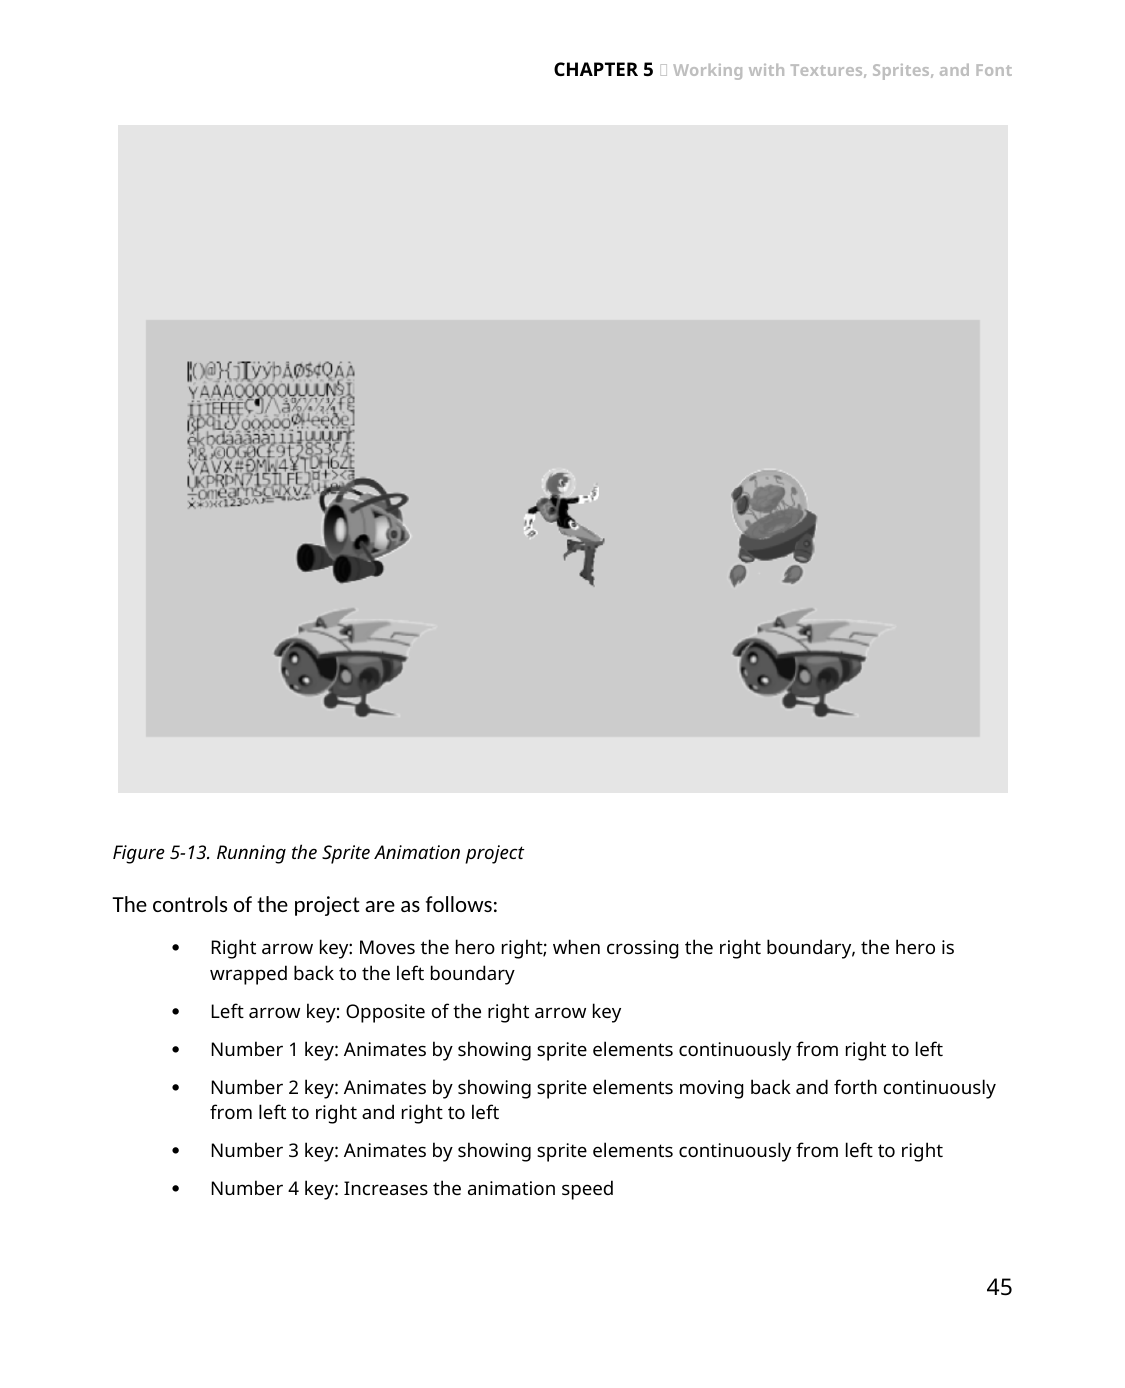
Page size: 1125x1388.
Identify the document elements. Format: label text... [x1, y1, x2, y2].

text Number 1 key: Animates by showing sprite elements continuously from right to left [172, 1036, 1012, 1061]
text Left arrow key: Opposite of the right arrow key [172, 998, 1012, 1023]
text Number 4 key: Increases the animation speed [172, 1176, 1012, 1201]
text Number 3 key: Animates by showing sprite elements continuously from left to right [172, 1137, 1012, 1163]
text Right arrow key: Moves the hero right; when crossing the right boundary, the hero is wrapped back to the left boundary [172, 934, 1012, 985]
text Figure 5-13. Running the Sprite Animation project [112, 839, 1012, 865]
text The controls of the project are as follows: [112, 890, 1012, 918]
text Number 2 key: Animates by showing sprite elements moving back and forth continuously from left to right and right to left [172, 1074, 1012, 1125]
